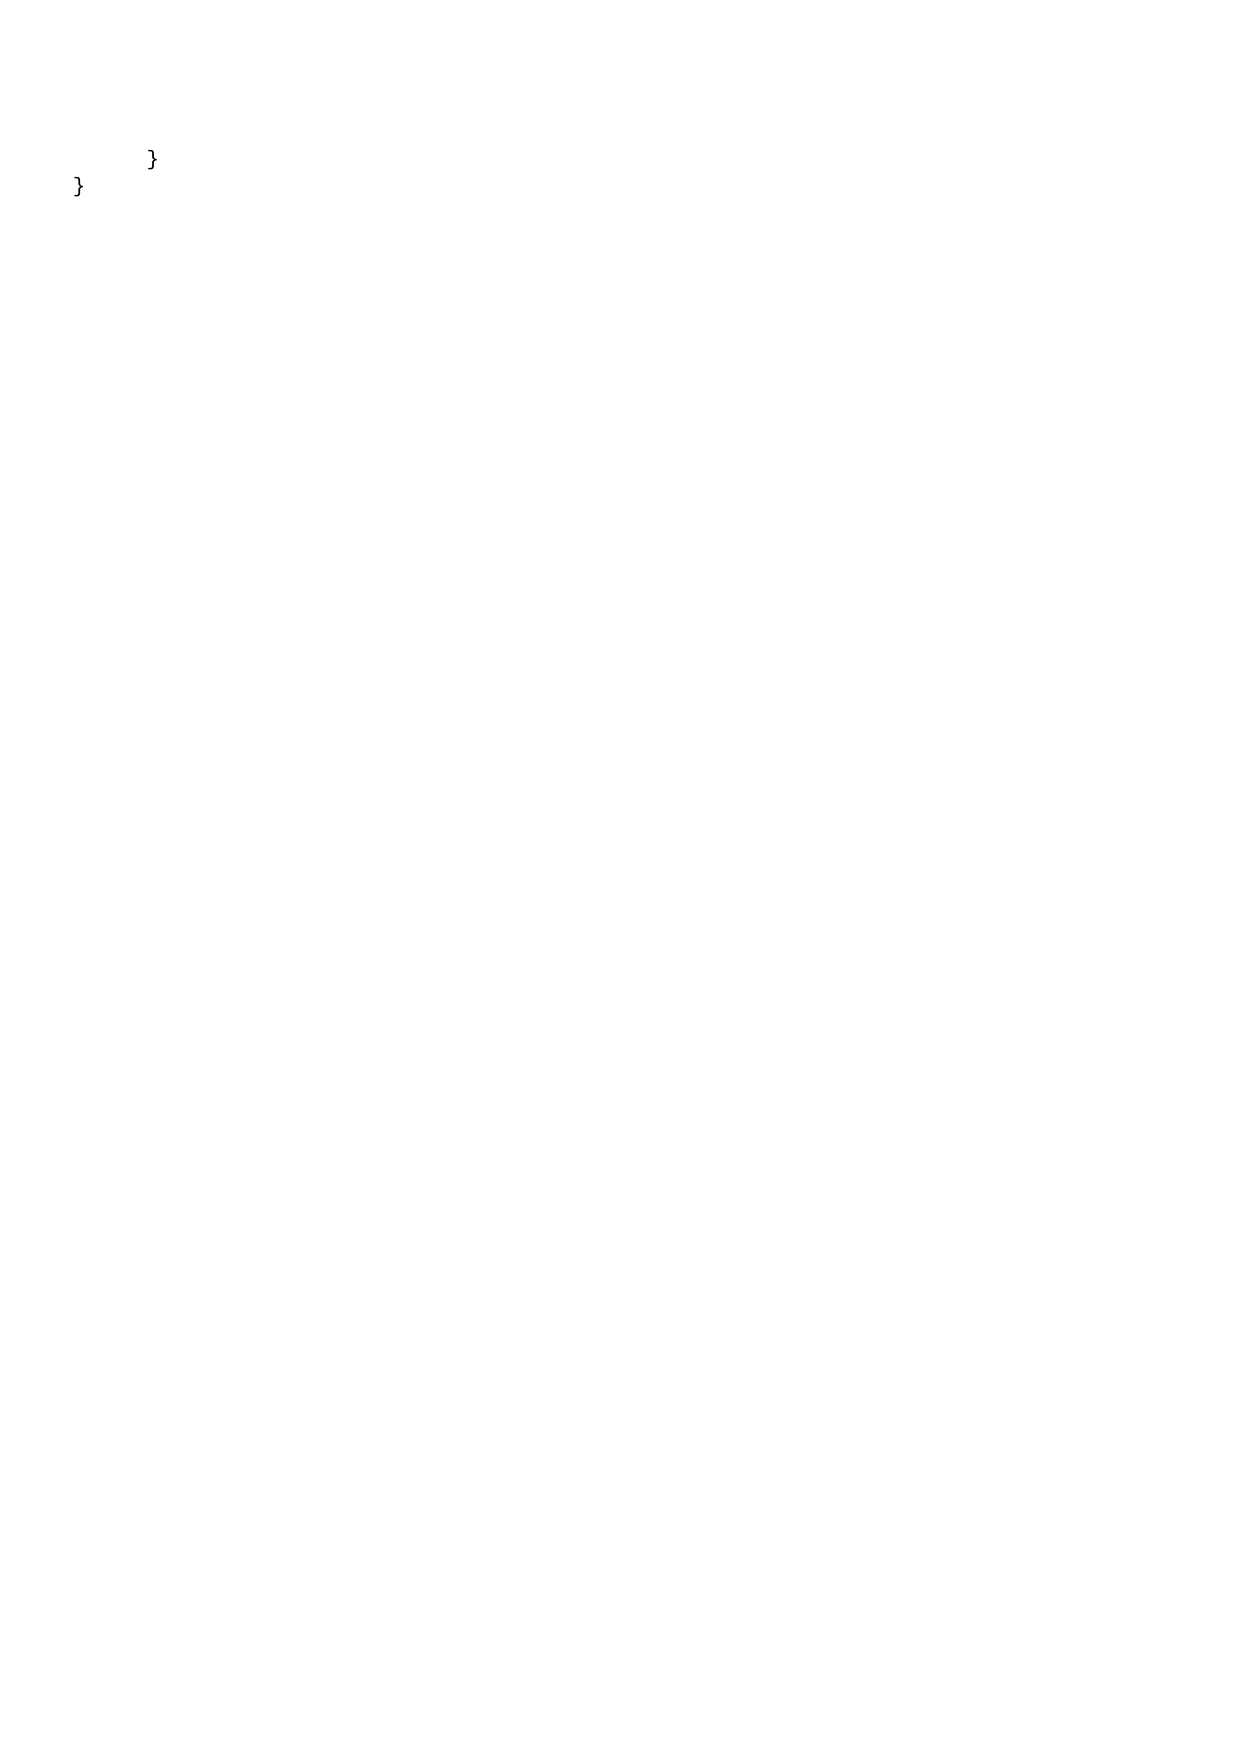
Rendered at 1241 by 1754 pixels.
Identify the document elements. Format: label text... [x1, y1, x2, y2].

text } [73, 148, 1168, 171]
text } [73, 175, 1168, 198]
